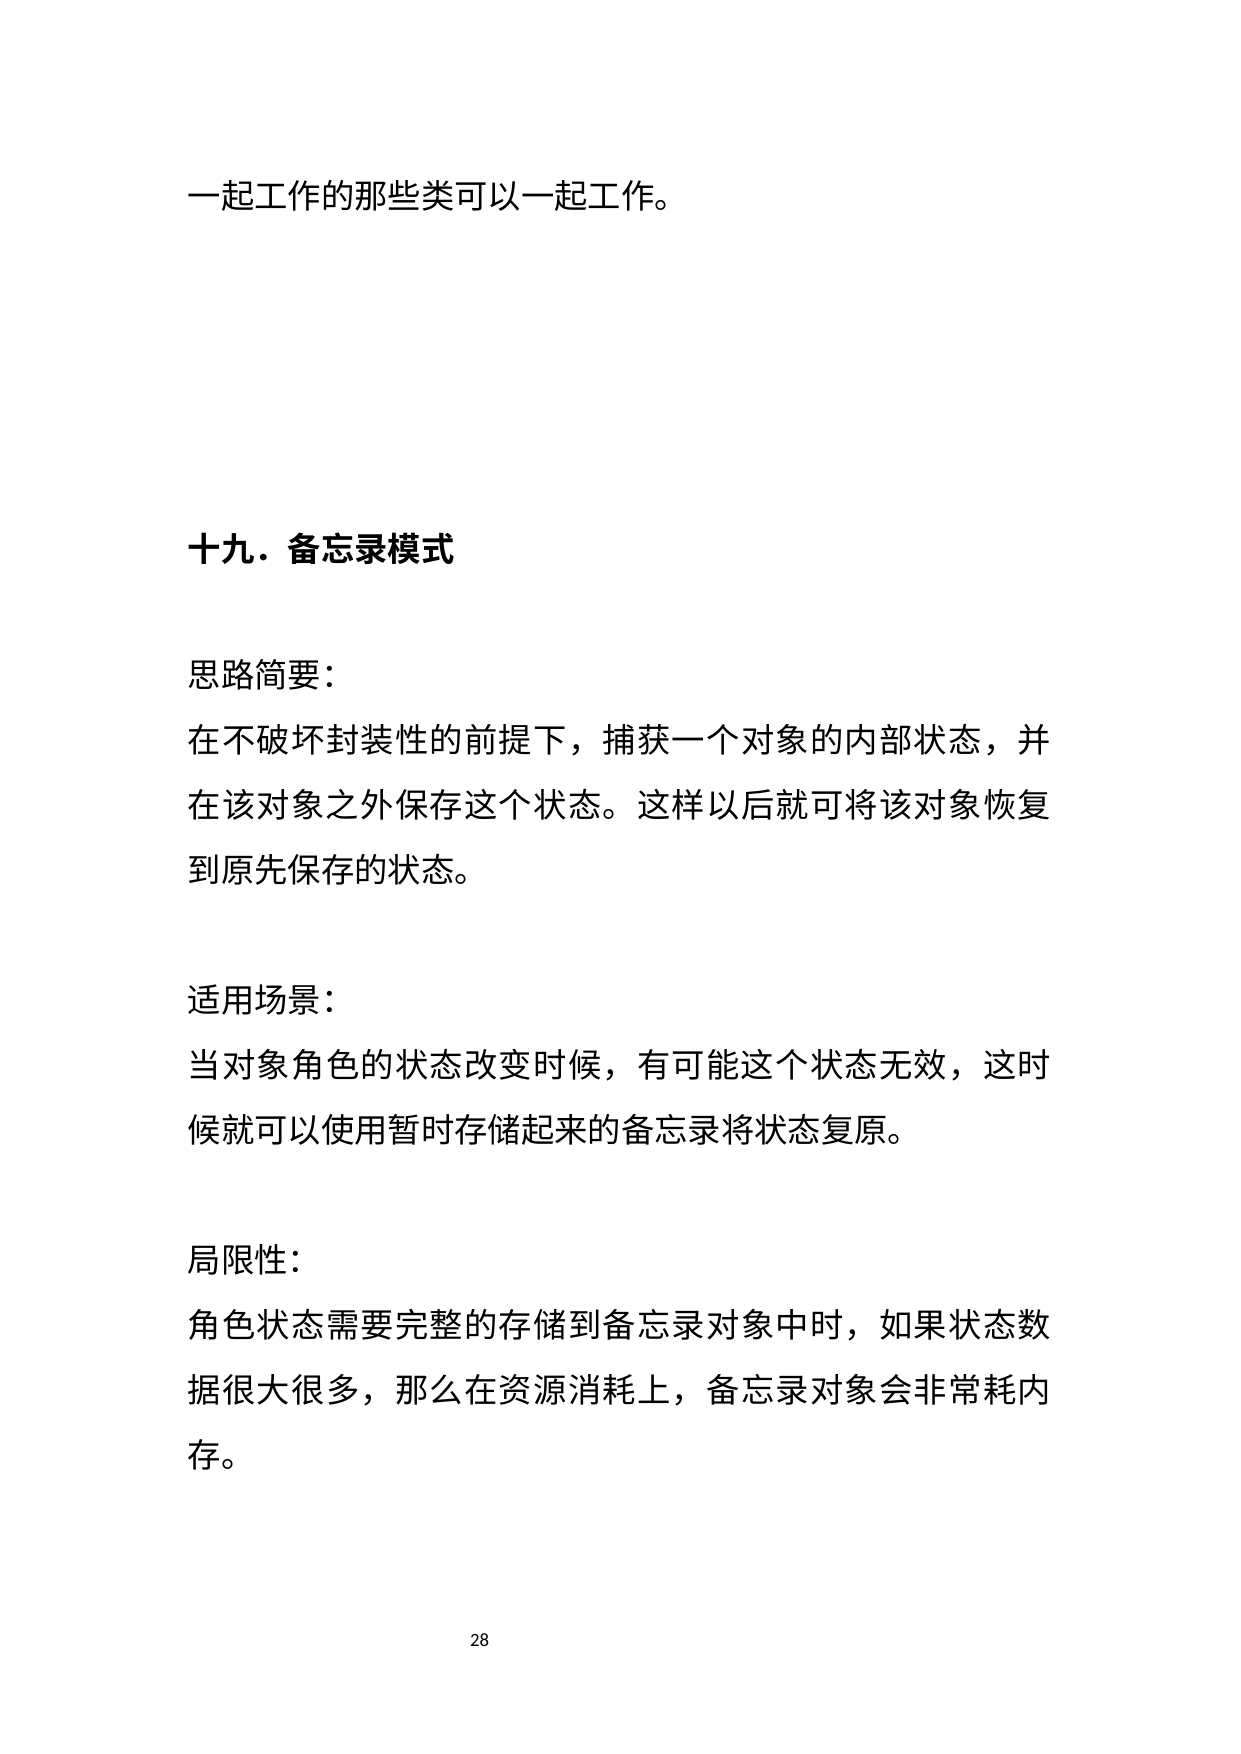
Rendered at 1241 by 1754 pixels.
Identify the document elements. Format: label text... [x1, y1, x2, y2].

list 当对象角色的状态改变时候，有可能这个状态无效，这时候就可以使用暂时存储起来的备忘录将状态复原。 [187, 1031, 1053, 1161]
list 局限性： [187, 1226, 1053, 1291]
list 角色状态需要完整的存储到备忘录对象中时，如果状态数据很大很多，那么在资源消耗上，备忘录对象会非常耗内存。 [187, 1291, 1053, 1486]
list 在不破坏封装性的前提下，捕获一个对象的内部状态，并在该对象之外保存这个状态。这样以后就可将该对象恢复到原先保存的状态。 [187, 706, 1053, 901]
list 思路简要： [187, 641, 1053, 706]
list 适用场景： [187, 966, 1053, 1031]
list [187, 162, 1053, 227]
subtitle 备忘录模式 [187, 514, 1053, 579]
